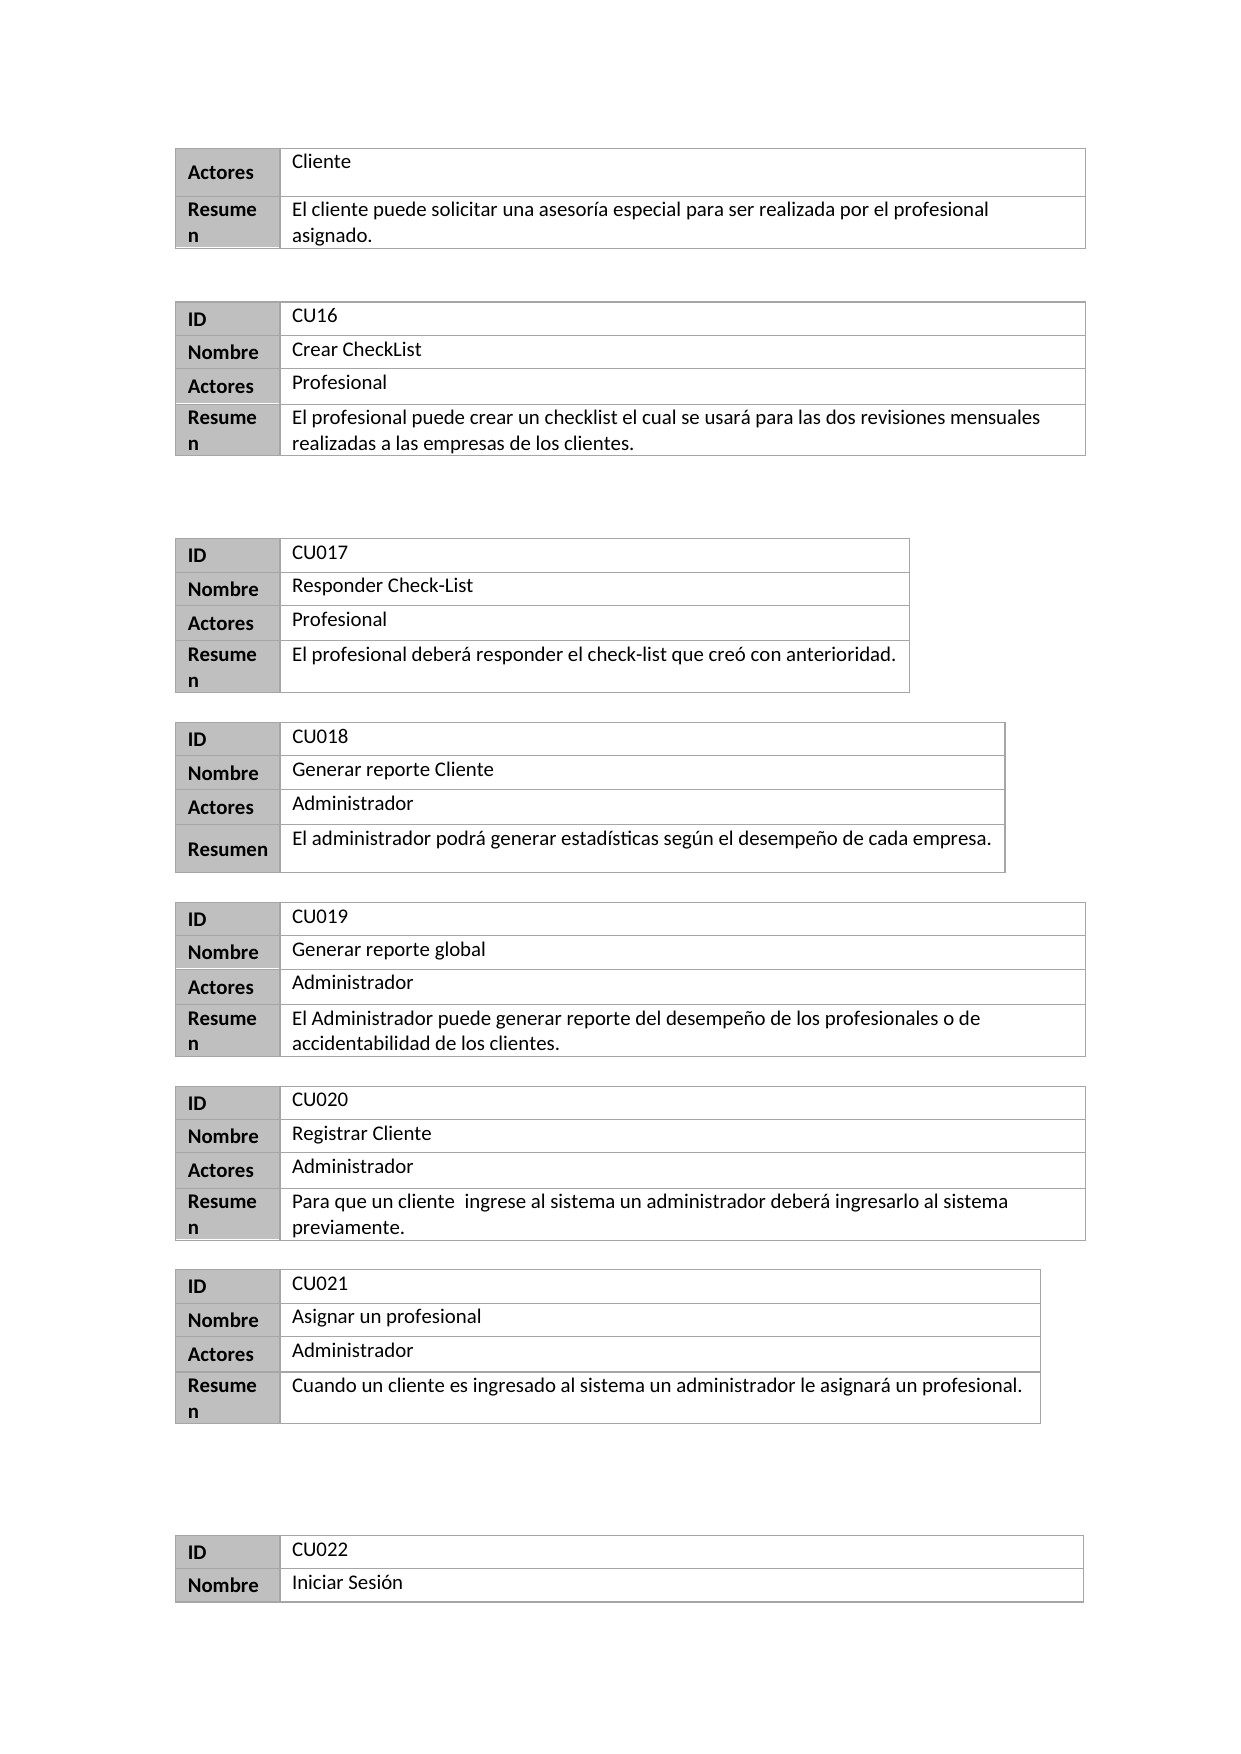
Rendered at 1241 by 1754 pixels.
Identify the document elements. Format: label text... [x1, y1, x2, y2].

table_cell Resumen [176, 1189, 279, 1239]
table_header ID [176, 539, 279, 572]
table_cell Resumen [176, 1005, 279, 1056]
table_cell Nombre [176, 756, 279, 789]
table_header CU021 [281, 1270, 1040, 1303]
table_cell Crear CheckList [281, 336, 1085, 368]
table_cell Nombre [176, 1569, 279, 1601]
table_cell Generar reporte global [281, 936, 1085, 968]
table_cell Nombre [176, 1120, 279, 1152]
table_header ID [176, 1536, 279, 1568]
table_cell Administrador [281, 1153, 1085, 1188]
table_header ID [176, 1087, 279, 1119]
table_cell Administrador [281, 790, 1004, 824]
table_header CU017 [281, 539, 909, 572]
table_cell Resumen [176, 405, 279, 455]
table_cell Administrador [281, 970, 1085, 1004]
table_cell Actores [176, 790, 279, 824]
table_cell Actores [176, 970, 279, 1004]
table_header CU019 [281, 903, 1085, 935]
table_cell Cliente [281, 149, 1085, 196]
table_cell Generar reporte Cliente [281, 756, 1004, 789]
table_cell Actores [176, 369, 279, 403]
table_cell Actores [176, 1337, 279, 1371]
table_cell Iniciar Sesión [281, 1569, 1083, 1601]
table_cell El administrador podrá generar estadísticas según el desempeño de cada empresa. [281, 825, 1004, 872]
table_cell Responder Check-List [281, 573, 909, 605]
table_cell Registrar Cliente [281, 1120, 1085, 1152]
table_cell Profesional [281, 606, 909, 640]
table_cell Administrador [281, 1337, 1040, 1371]
table_header CU018 [281, 723, 1004, 755]
table_header CU16 [281, 303, 1085, 335]
table_cell Nombre [176, 1304, 279, 1336]
table_cell Resumen [176, 1373, 279, 1423]
table_header ID [176, 1270, 279, 1303]
table_cell El cliente puede solicitar una asesoría especial para ser realizada por el profesional asignado. [281, 197, 1085, 247]
table_cell Cuando un cliente es ingresado al sistema un administrador le asignará un profesional. [281, 1373, 1040, 1423]
table_cell Profesional [281, 369, 1085, 403]
table_cell Para que un cliente ingrese al sistema un administrador deberá ingresarlo al sistema previamente. [281, 1189, 1085, 1239]
table_cell Actores [176, 606, 279, 640]
table_cell Asignar un profesional [281, 1304, 1040, 1336]
table_cell El profesional puede crear un checklist el cual se usará para las dos revisiones mensuales realizadas a las empresas de los clientes. [281, 405, 1085, 455]
table_cell Resumen [176, 197, 279, 247]
table_cell Nombre [176, 936, 279, 968]
table_cell Resumen [176, 641, 279, 692]
table_cell Nombre [176, 336, 279, 368]
table_header CU022 [281, 1536, 1083, 1568]
table_cell Nombre [176, 573, 279, 605]
table_cell El Administrador puede generar reporte del desempeño de los profesionales o de accidentabilidad de los clientes. [281, 1005, 1085, 1056]
table_header ID [176, 903, 279, 935]
table_header ID [176, 303, 279, 335]
table_cell Actores [176, 149, 279, 196]
table_header ID [176, 723, 279, 755]
table_header CU020 [281, 1087, 1085, 1119]
table_cell Resumen [176, 825, 279, 872]
table_cell El profesional deberá responder el check-list que creó con anterioridad. [281, 641, 909, 692]
table_cell Actores [176, 1153, 279, 1188]
